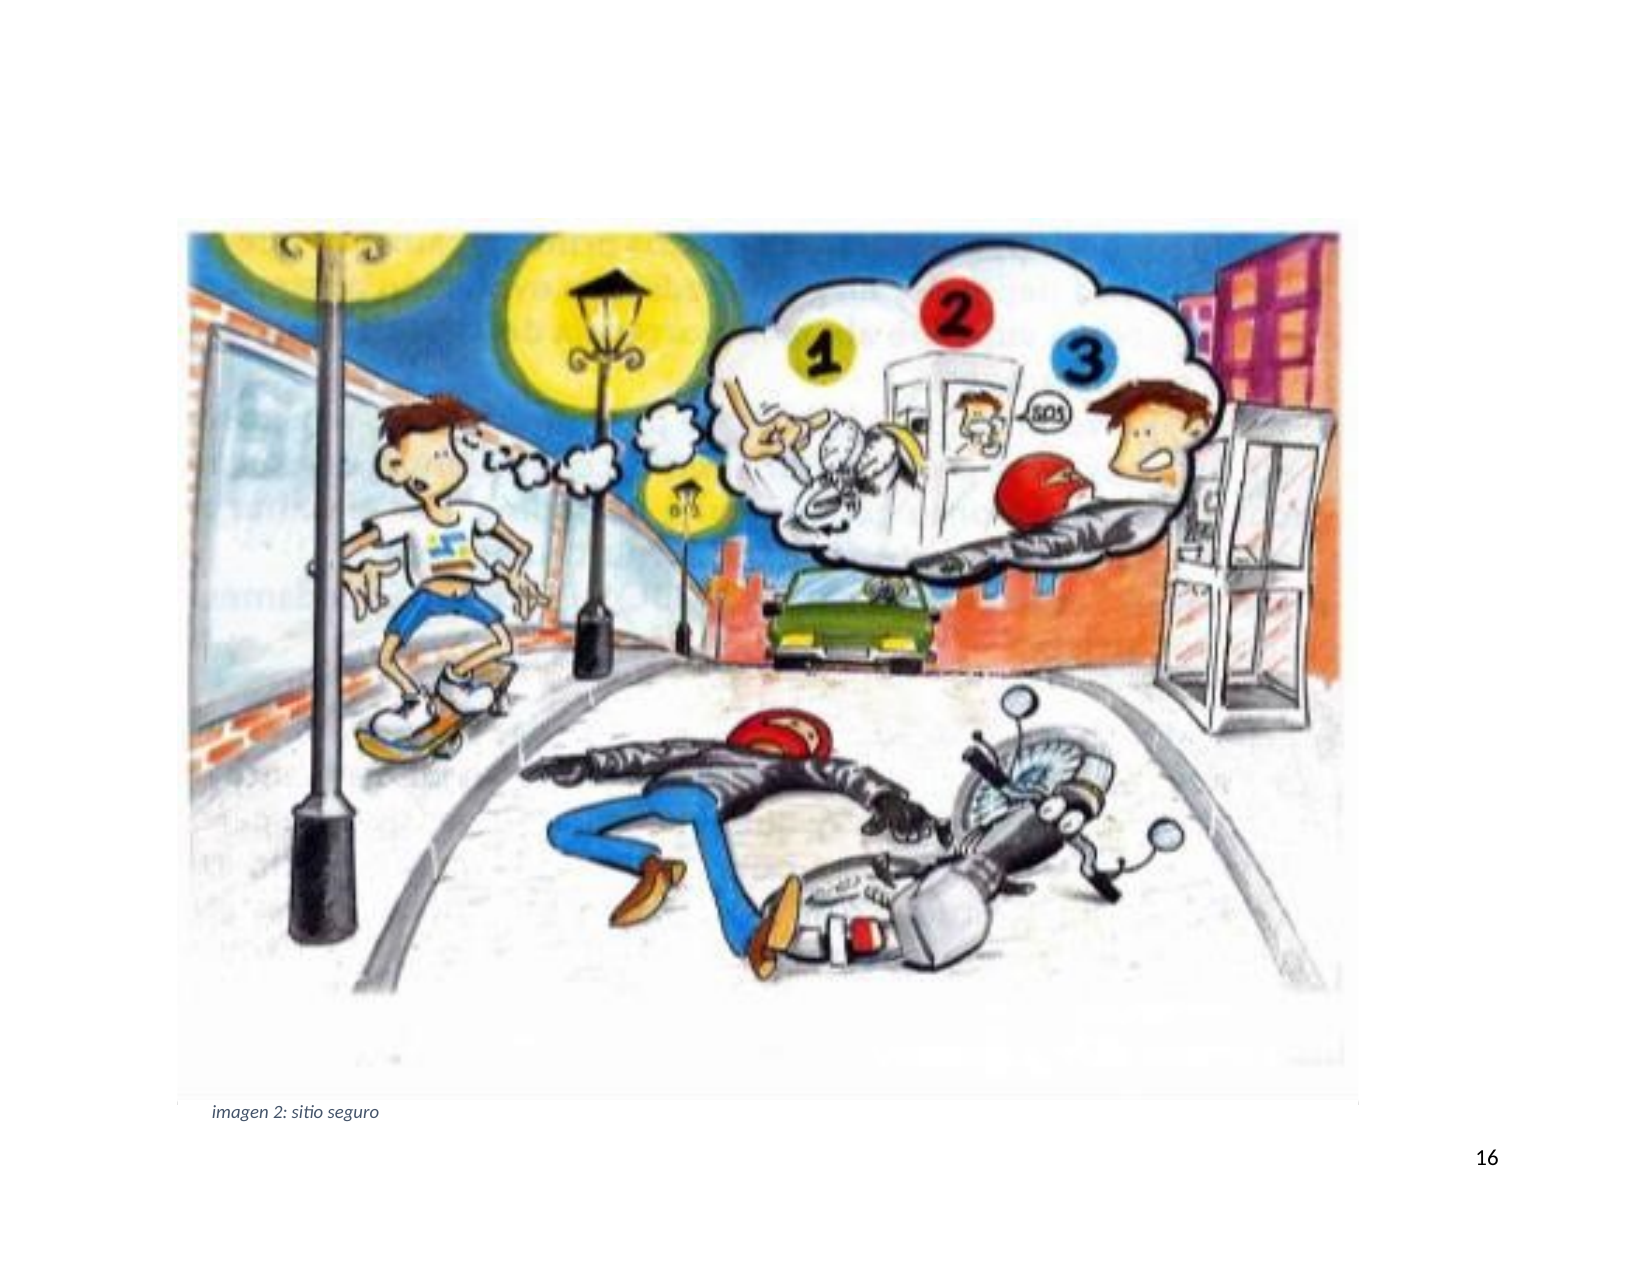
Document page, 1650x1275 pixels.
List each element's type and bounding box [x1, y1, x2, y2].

picture [177, 218, 1359, 1099]
